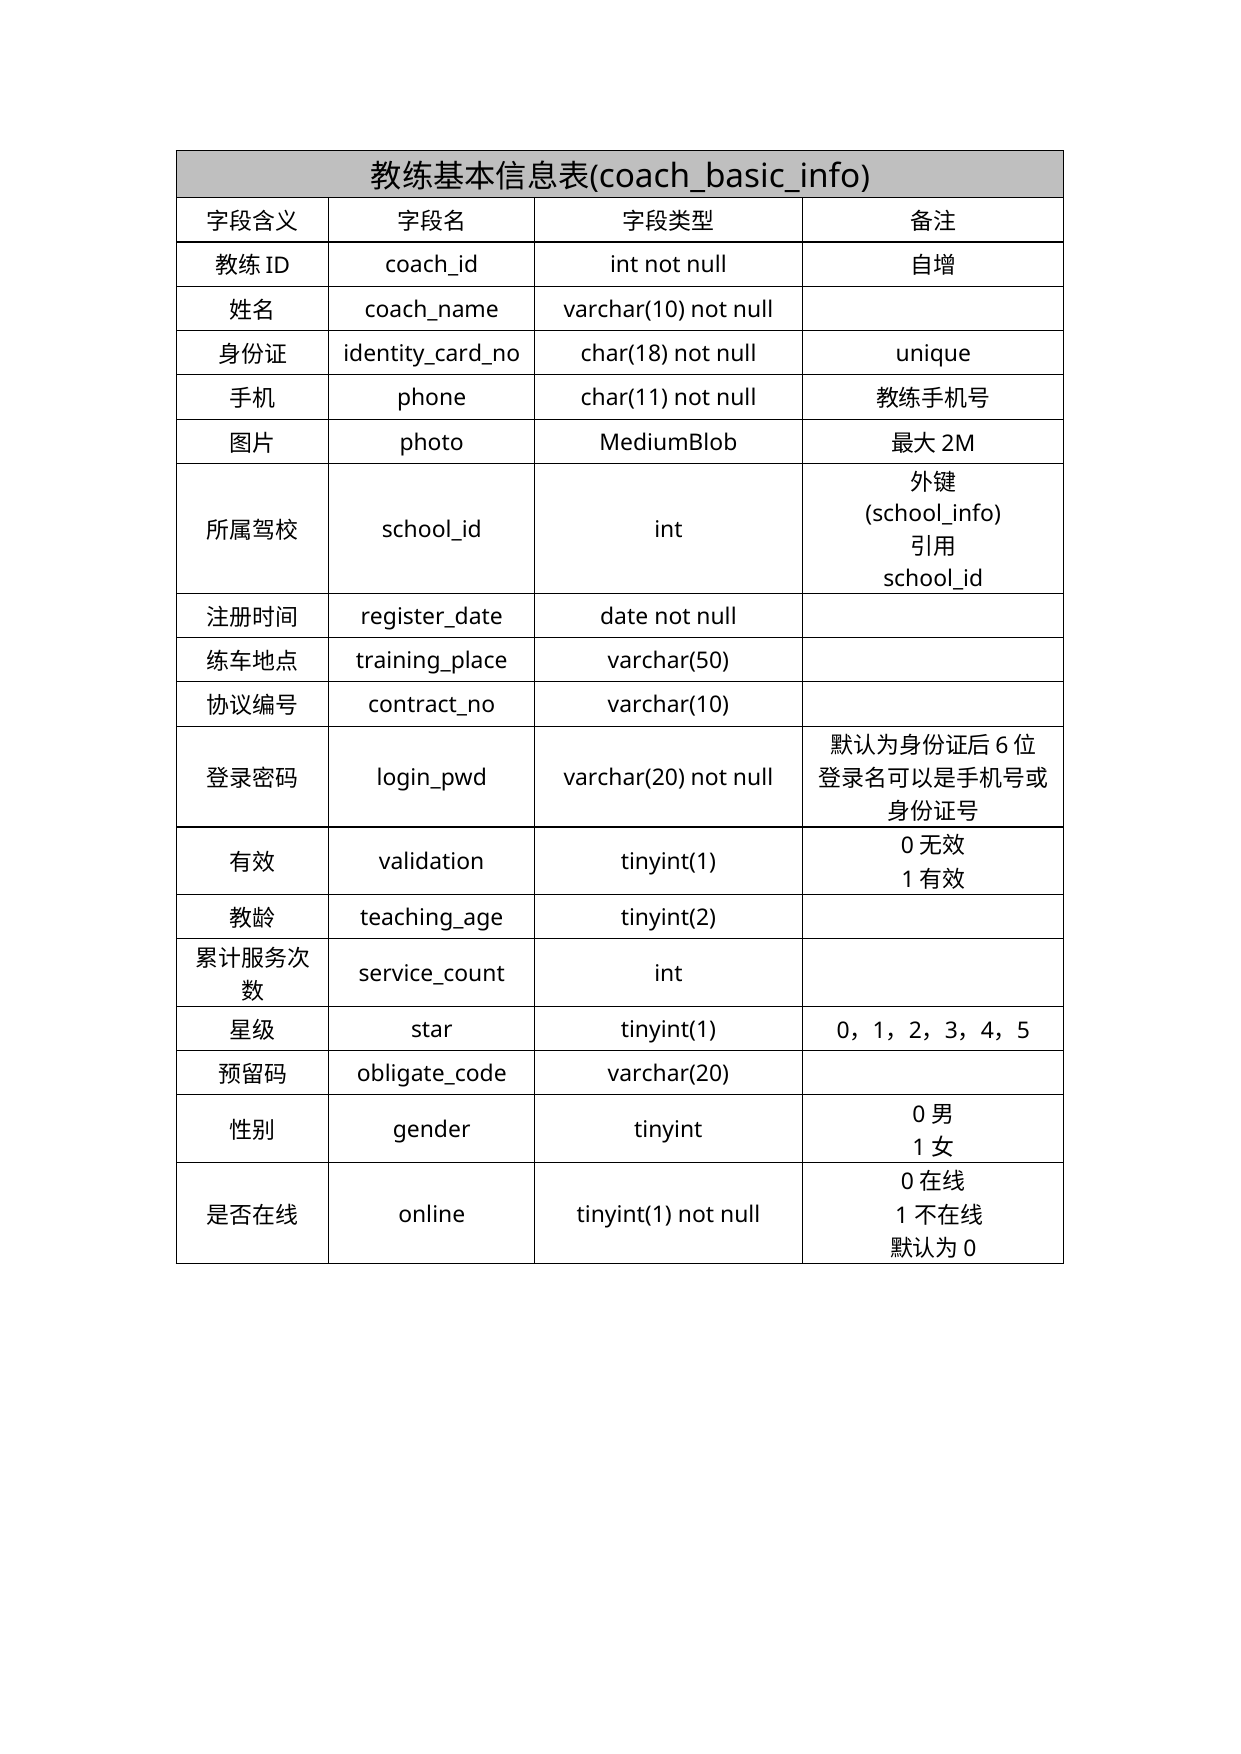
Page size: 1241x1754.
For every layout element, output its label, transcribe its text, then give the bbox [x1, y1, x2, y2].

table_cell date not null [535, 594, 802, 637]
table_cell 性别 [177, 1095, 328, 1162]
table_cell 身份证 [177, 331, 328, 374]
table_cell unique [803, 331, 1063, 374]
table_cell 0，1，2，3，4，5 [803, 1007, 1063, 1050]
table_cell varchar(10) [535, 682, 802, 726]
table_cell 0 无效 1有效 [803, 828, 1063, 894]
table_cell 星级 [177, 1007, 328, 1050]
table_cell char(18) not null [535, 331, 802, 374]
table_cell 姓名 [177, 287, 328, 330]
table_cell tinyint(2) [535, 895, 802, 938]
table_cell 字段含义 [177, 198, 328, 241]
table_cell 所属驾校 [177, 464, 328, 593]
table_cell char(11) not null [535, 375, 802, 418]
table_cell 0 男 1 女 [803, 1095, 1063, 1162]
table_cell tinyint [535, 1095, 802, 1162]
table_cell [803, 638, 1063, 681]
table_cell 教练ID [177, 243, 328, 286]
table_cell 教练手机号 [803, 375, 1063, 418]
table_cell [803, 594, 1063, 637]
table_cell school_id [329, 464, 534, 593]
table_cell [803, 939, 1063, 1006]
table_cell tinyint(1) [535, 1007, 802, 1050]
table_cell int [535, 939, 802, 1006]
table_cell 最大2M [803, 420, 1063, 463]
table_cell 练车地点 [177, 638, 328, 681]
table_cell tinyint(1) not null [535, 1163, 802, 1263]
table_cell 是否在线 [177, 1163, 328, 1263]
table_cell varchar(50) [535, 638, 802, 681]
table_cell 手机 [177, 375, 328, 418]
table_cell 自增 [803, 243, 1063, 286]
table_cell photo [329, 420, 534, 463]
table_cell phone [329, 375, 534, 418]
table_cell online [329, 1163, 534, 1263]
table_cell varchar(10) not null [535, 287, 802, 330]
table_cell int [535, 464, 802, 593]
table_cell tinyint(1) [535, 828, 802, 894]
table_cell star [329, 1007, 534, 1050]
table_cell login_pwd [329, 727, 534, 826]
table_cell 协议编号 [177, 682, 328, 726]
table_cell 预留码 [177, 1051, 328, 1094]
table_cell int not null [535, 243, 802, 286]
table_cell 0 在线 1 不在线 默认为0 [803, 1163, 1063, 1263]
table_cell teaching_age [329, 895, 534, 938]
table_cell contract_no [329, 682, 534, 726]
table_cell [803, 1051, 1063, 1094]
table_cell 注册时间 [177, 594, 328, 637]
table_cell coach_name [329, 287, 534, 330]
table_cell 累计服务次数 [177, 939, 328, 1006]
table_cell 教龄 [177, 895, 328, 938]
table_cell 字段名 [329, 198, 534, 241]
table_cell varchar(20) not null [535, 727, 802, 826]
table_cell gender [329, 1095, 534, 1162]
table_cell training_place [329, 638, 534, 681]
table_header 教练基本信息表(coach_basic_info) [177, 151, 1063, 197]
table_cell 有效 [177, 828, 328, 894]
table_cell 备注 [803, 198, 1063, 241]
table_cell 图片 [177, 420, 328, 463]
table_cell 外键 (school_info) 引用 school_id [803, 464, 1063, 593]
table_cell obligate_code [329, 1051, 534, 1094]
table_cell 登录密码 [177, 727, 328, 826]
table_cell 默认为身份证后6位 登录名可以是手机号或身份证号 [803, 727, 1063, 826]
table_cell varchar(20) [535, 1051, 802, 1094]
table_cell service_count [329, 939, 534, 1006]
table_cell [803, 287, 1063, 330]
table_cell validation [329, 828, 534, 894]
table_cell [803, 895, 1063, 938]
table_cell coach_id [329, 243, 534, 286]
table_cell MediumBlob [535, 420, 802, 463]
table_cell identity_card_no [329, 331, 534, 374]
table_cell register_date [329, 594, 534, 637]
table_cell [803, 682, 1063, 726]
table_cell 字段类型 [535, 198, 802, 241]
